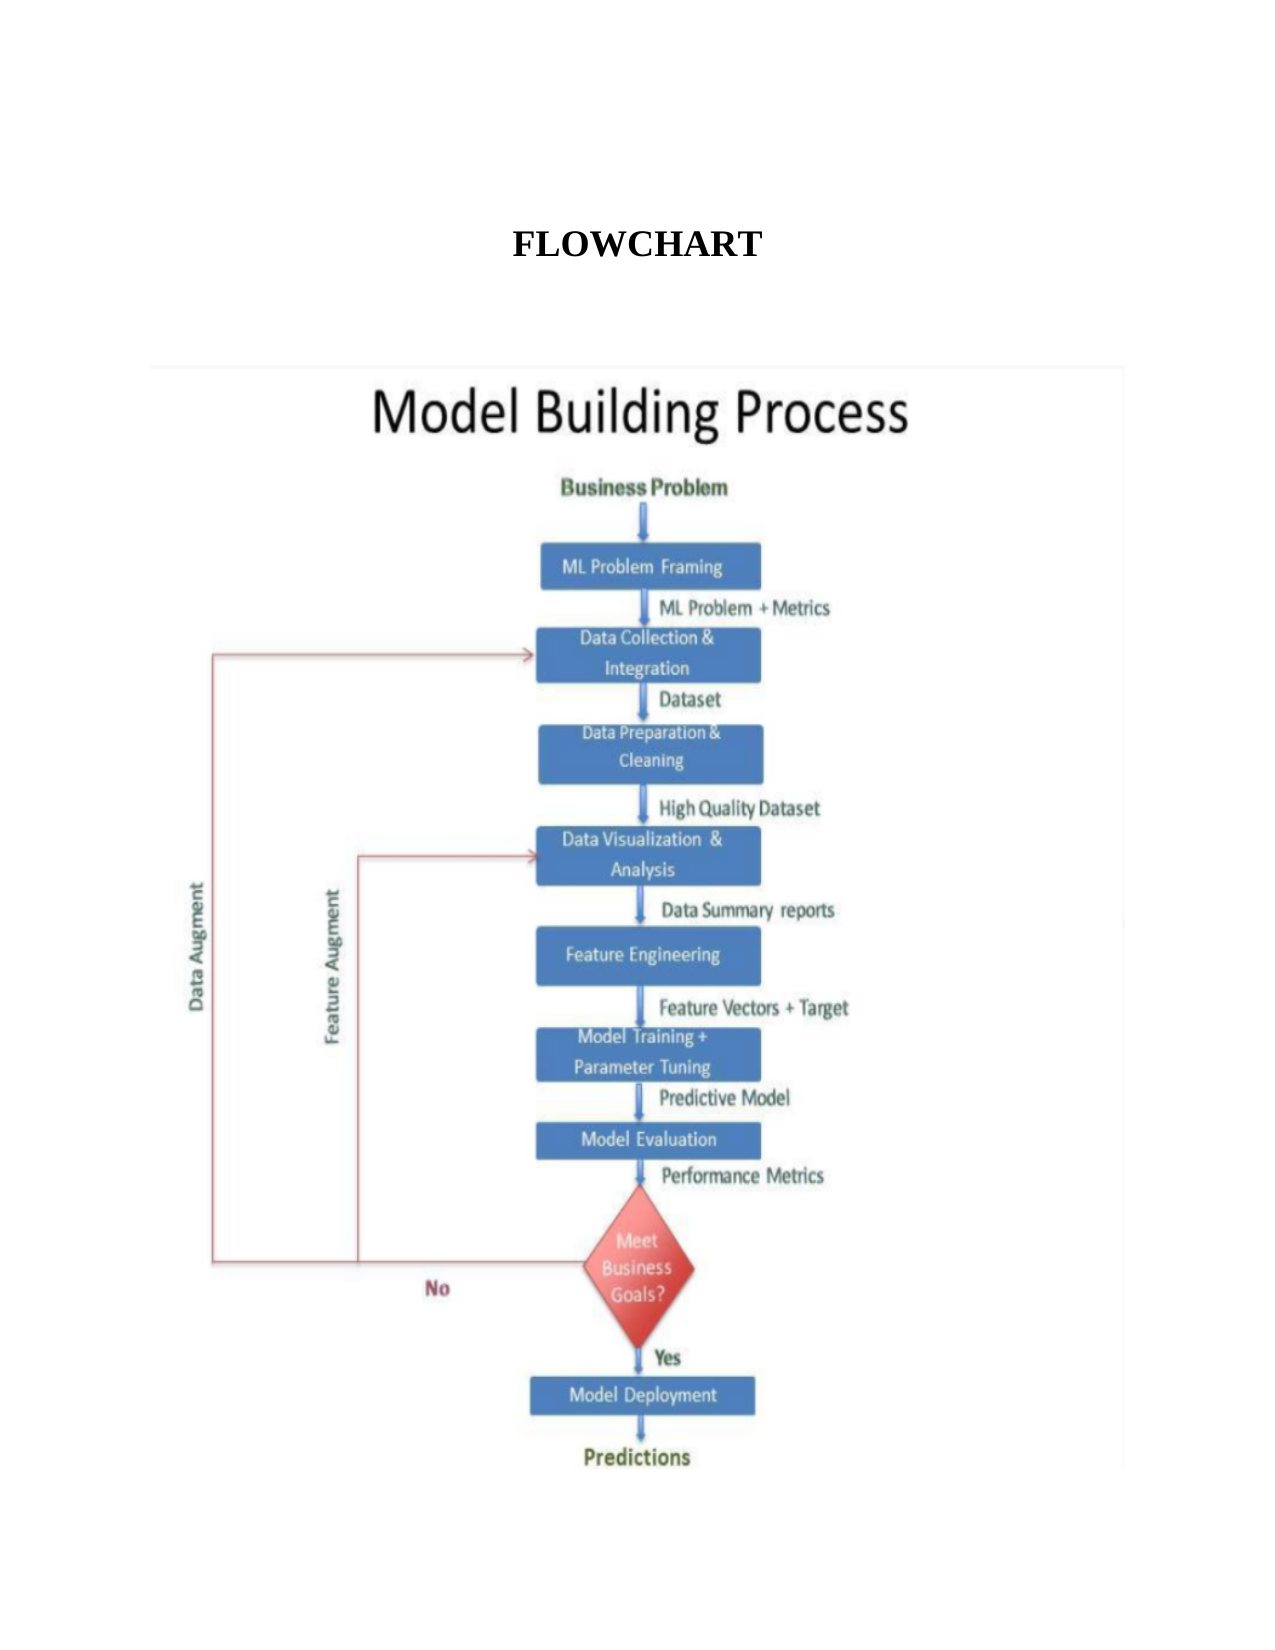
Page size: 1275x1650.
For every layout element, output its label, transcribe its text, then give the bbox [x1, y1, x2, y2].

picture [150, 365, 1125, 1469]
text FLOWCHART [150, 222, 1125, 265]
